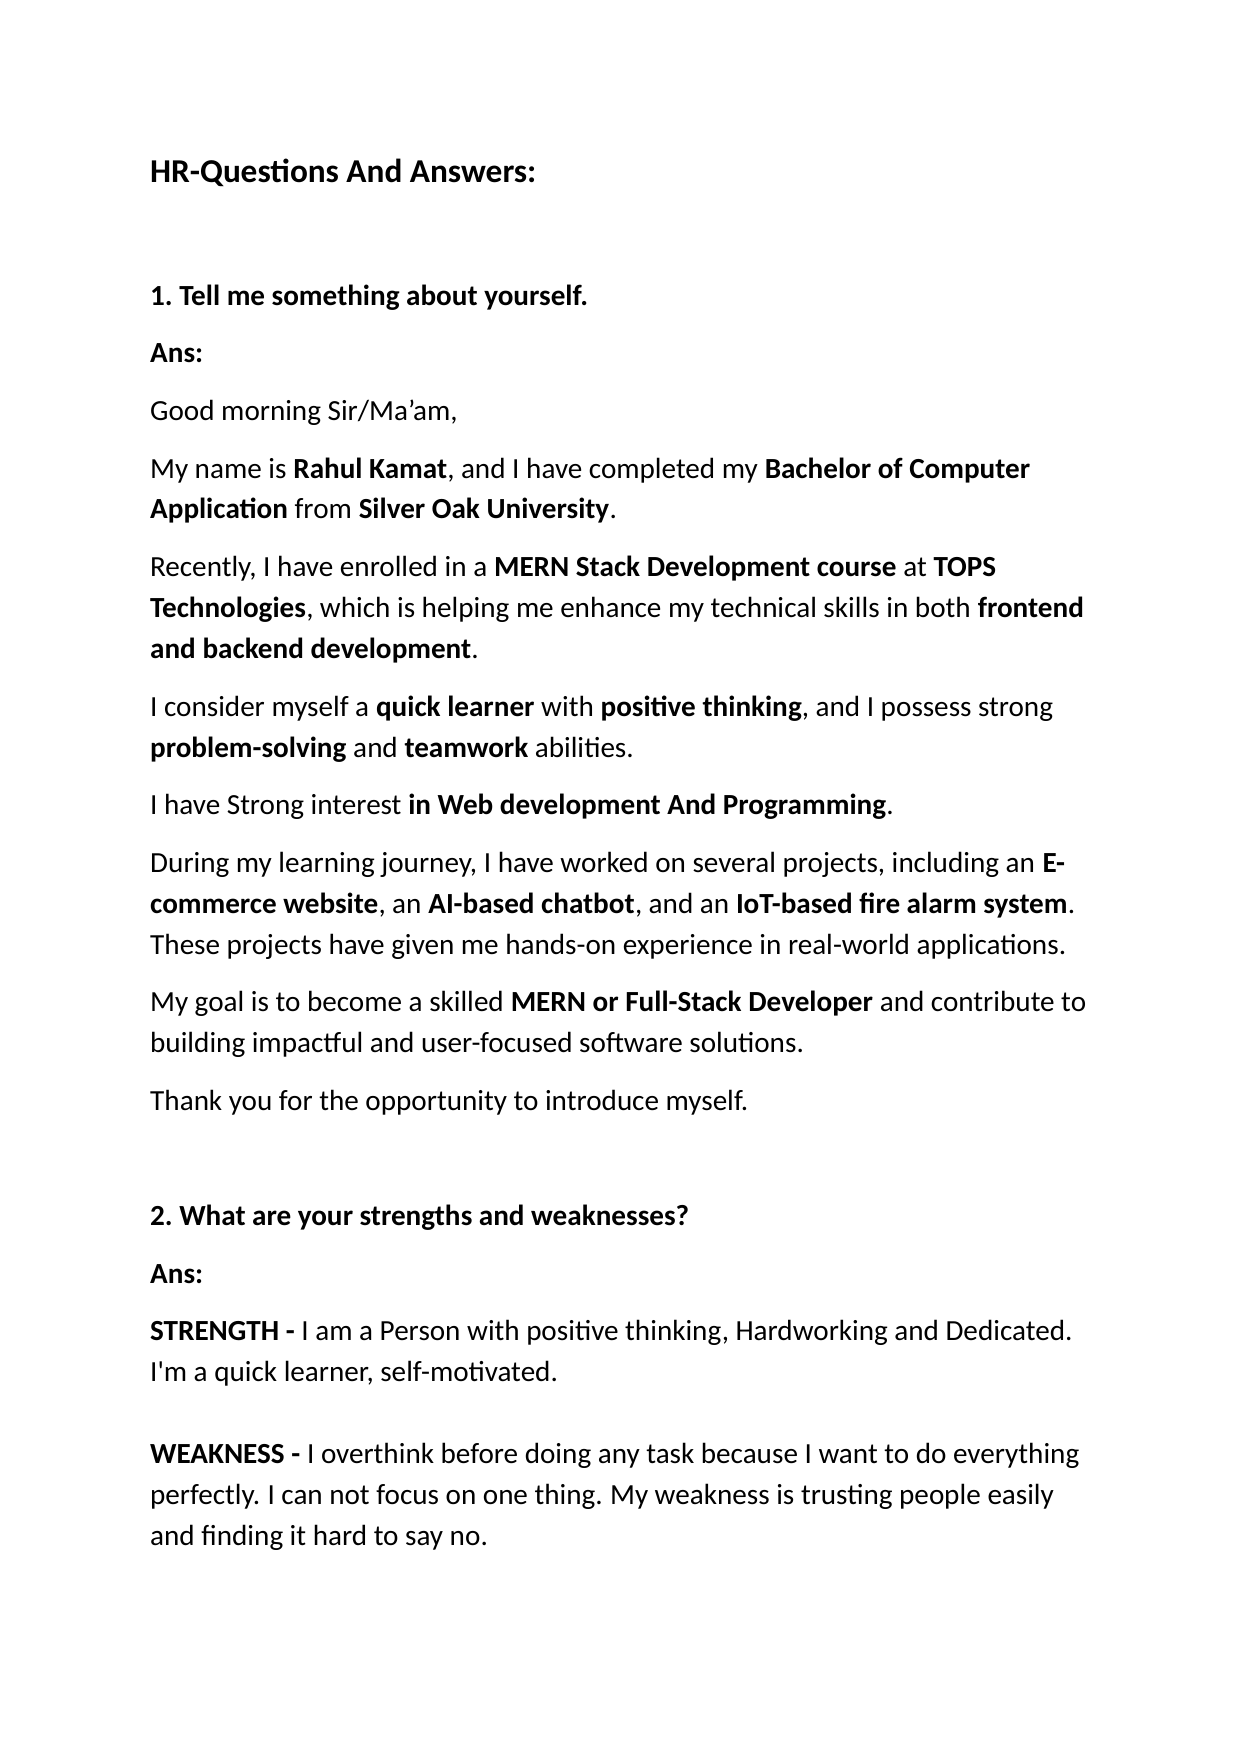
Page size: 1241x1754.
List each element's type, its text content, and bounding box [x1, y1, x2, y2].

text I consider myself a quick learner with positive thinking, and I possess strong problem-solving and teamwork abilities. [150, 688, 1090, 764]
text Ans: [150, 1255, 1090, 1290]
text STRENGTH - I am a Person with positive thinking, Hardworking and Dedicated. I'm a quick learner, self-motivated. WEAKNESS - I overthink before doing any task because I want to do everything perfectly. I can not focus on one thing. My weakness is trusting people easily and finding it hard to say no. [150, 1312, 1090, 1553]
text Thank you for the opportunity to introduce myself. [150, 1082, 1090, 1117]
text My goal is to become a skilled MERN or Full-Stack Developer and contribute to building impactful and user-focused software solutions. [150, 983, 1090, 1060]
text During my learning journey, I have worked on several projects, including an E-commerce website, an AI-based chatbot, and an IoT-based fire alarm system. These projects have given me hands-on experience in real-world applications. [150, 844, 1090, 961]
text My name is Rahul Kamat, and I have completed my Bachelor of Computer Application from Silver Oak University. [150, 450, 1090, 526]
text Ans: [150, 334, 1090, 370]
text 1. Tell me something about yourself. [150, 277, 1090, 312]
text Recently, I have enrolled in a MERN Stack Development course at TOPS Technologies, which is helping me enhance my technical skills in both frontend and backend development. [150, 548, 1090, 666]
text 2. What are your strengths and weaknesses? [150, 1197, 1090, 1233]
text HR-Questions And Answers: [150, 150, 1090, 191]
text Good morning Sir/Ma’am, [150, 392, 1090, 428]
text I have Strong interest in Web development And Programming. [150, 786, 1090, 822]
